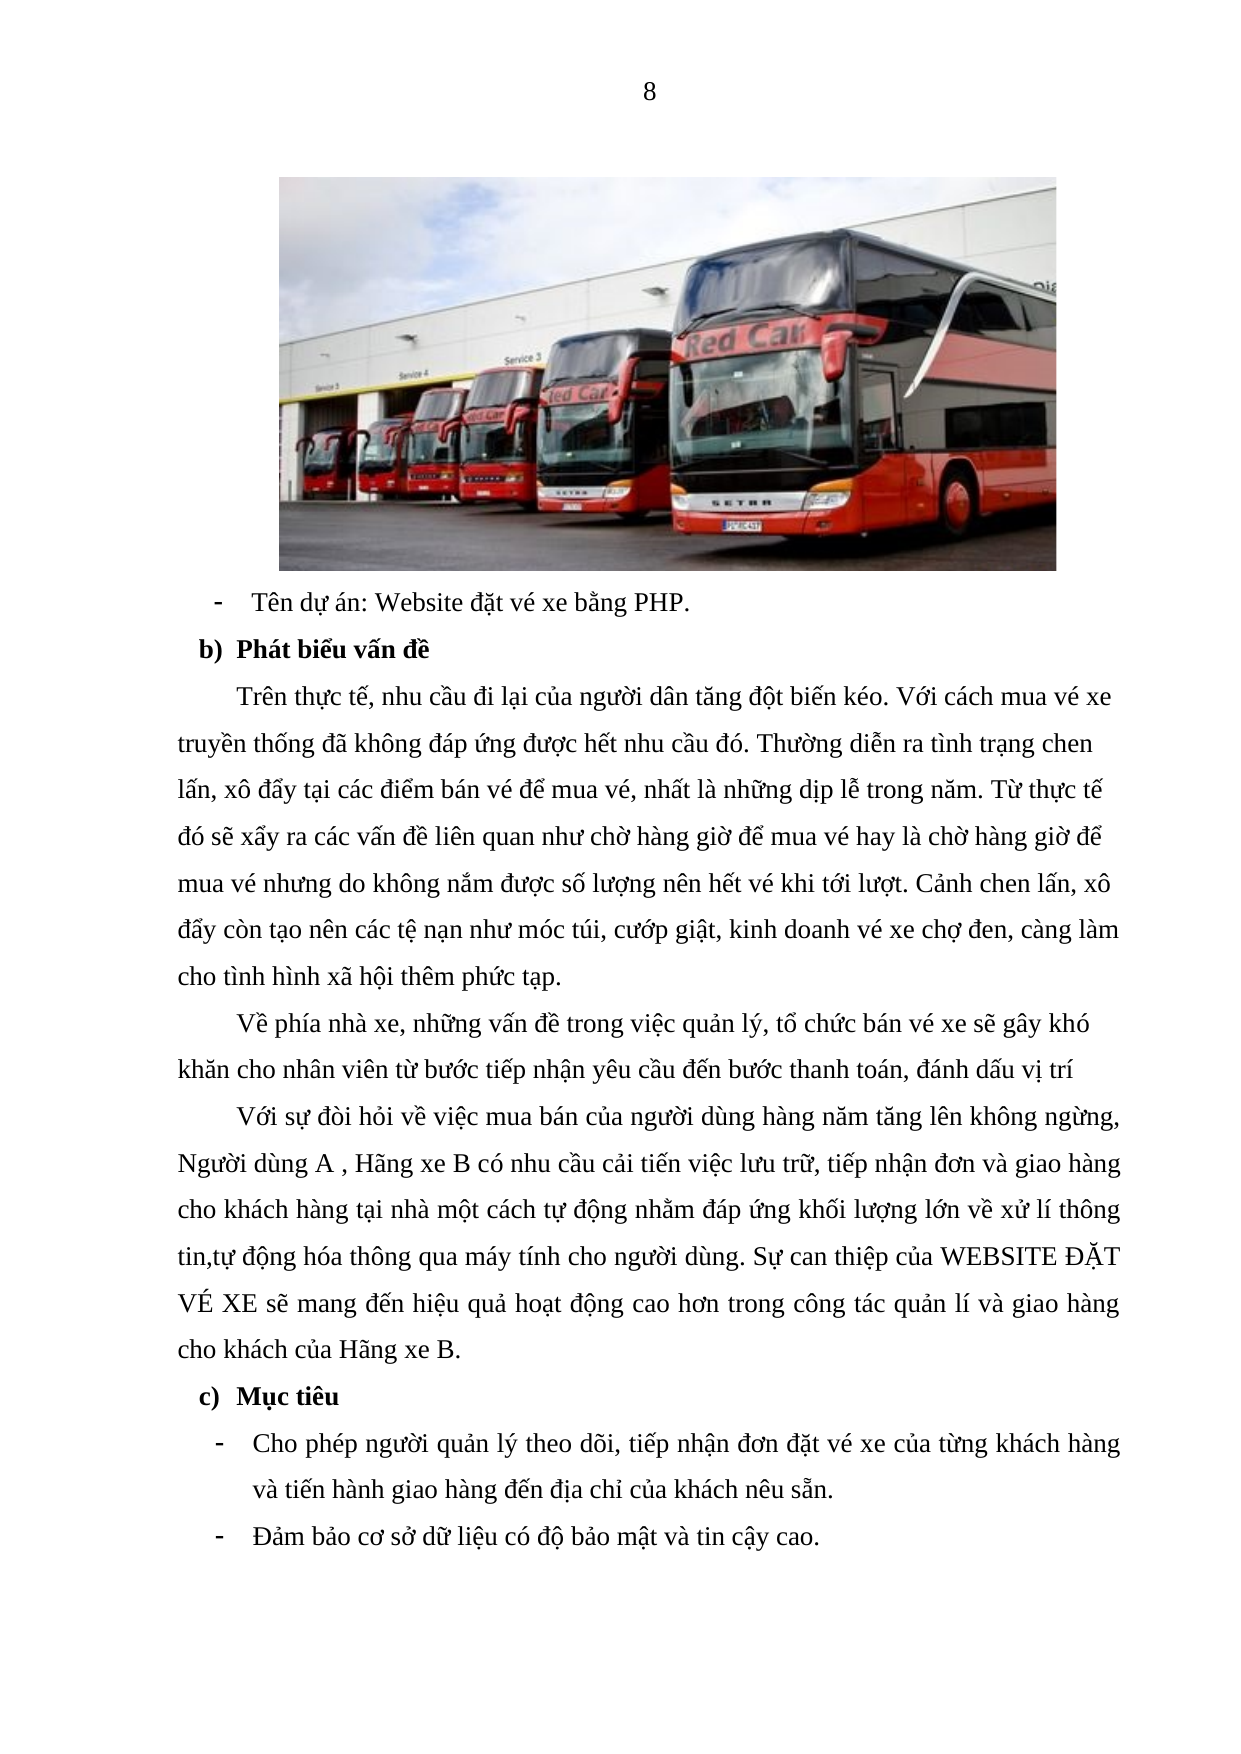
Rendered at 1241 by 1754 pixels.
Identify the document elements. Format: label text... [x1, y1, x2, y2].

list Tên dự án: Website đặt vé xe bằng PHP. [213, 586, 1122, 618]
text Trên thực tế, nhu cầu đi lại của người dân tăng đột biến kéo. Với cách mua vé xe truyền thống đã không đáp ứng được hết nhu cầu đó. Thường diễn ra tình trạng chen lấn, xô đẩy tại các điểm bán vé để mua vé, nhất là những dịp lễ trong năm. Từ thực tế đó sẽ xẩy ra các vấn đề liên quan như chờ hàng giờ để mua vé hay là chờ hàng giờ để mua vé nhưng do không nắm được số lượng nên hết vé khi tới lượt. Cảnh chen lấn, xô đẩy còn tạo nên các tệ nạn như móc túi, cướp giật, kinh doanh vé xe chợ đen, càng làm cho tình hình xã hội thêm phức tạp. [177, 680, 1122, 991]
subtitle Mục tiêu [199, 1380, 1122, 1411]
text Với sự đòi hỏi về việc mua bán của người dùng hàng năm tăng lên không ngừng, Người dùng A , Hãng xe B có nhu cầu cải tiến việc lưu trữ, tiếp nhận đơn và giao hàng cho khách hàng tại nhà một cách tự động nhằm đáp ứng khối lượng lớn về xử lí thông tin,tự động hóa thông qua máy tính cho người dùng. Sự can thiệp của WEBSITE ĐẶT VÉ XE sẽ mang đến hiệu quả hoạt động cao hơn trong công tác quản lí và giao hàng cho khách của Hãng xe B. [177, 1100, 1122, 1364]
list Đảm bảo cơ sở dữ liệu có độ bảo mật và tin cậy cao. [215, 1520, 1122, 1551]
text Về phía nhà xe, những vấn đề trong việc quản lý, tổ chức bán vé xe sẽ gây khó khăn cho nhân viên từ bước tiếp nhận yêu cầu đến bước thanh toán, đánh dấu vị trí [177, 1007, 1122, 1084]
picture [279, 177, 1057, 571]
list Cho phép người quản lý theo dõi, tiếp nhận đơn đặt vé xe của từng khách hàng và tiến hành giao hàng đến địa chỉ của khách nêu sẵn. [215, 1427, 1122, 1504]
subtitle Phát biểu vấn đề [199, 633, 1122, 664]
